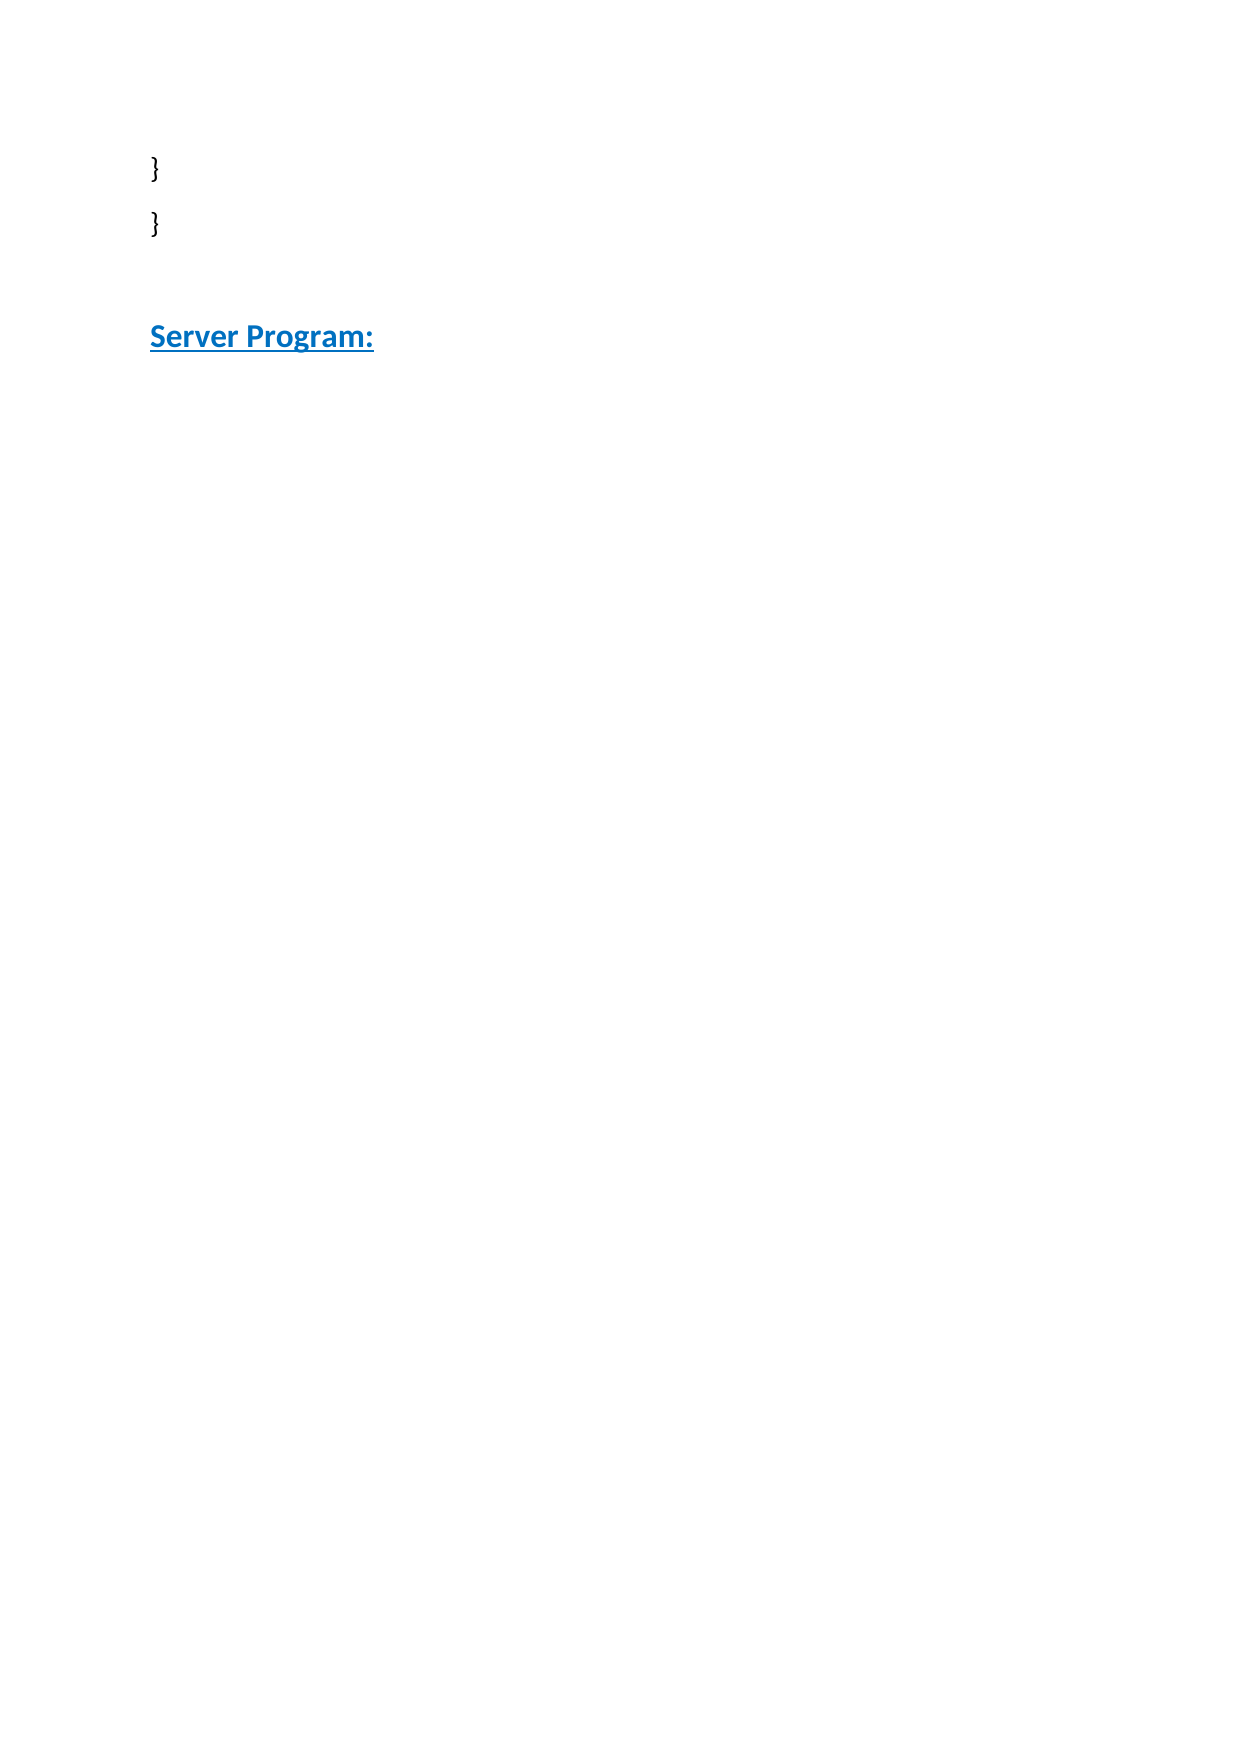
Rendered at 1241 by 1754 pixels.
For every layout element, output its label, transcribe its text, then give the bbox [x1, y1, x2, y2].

text Server Program: [150, 315, 1090, 356]
text } [150, 205, 1090, 241]
text } [150, 150, 1090, 186]
